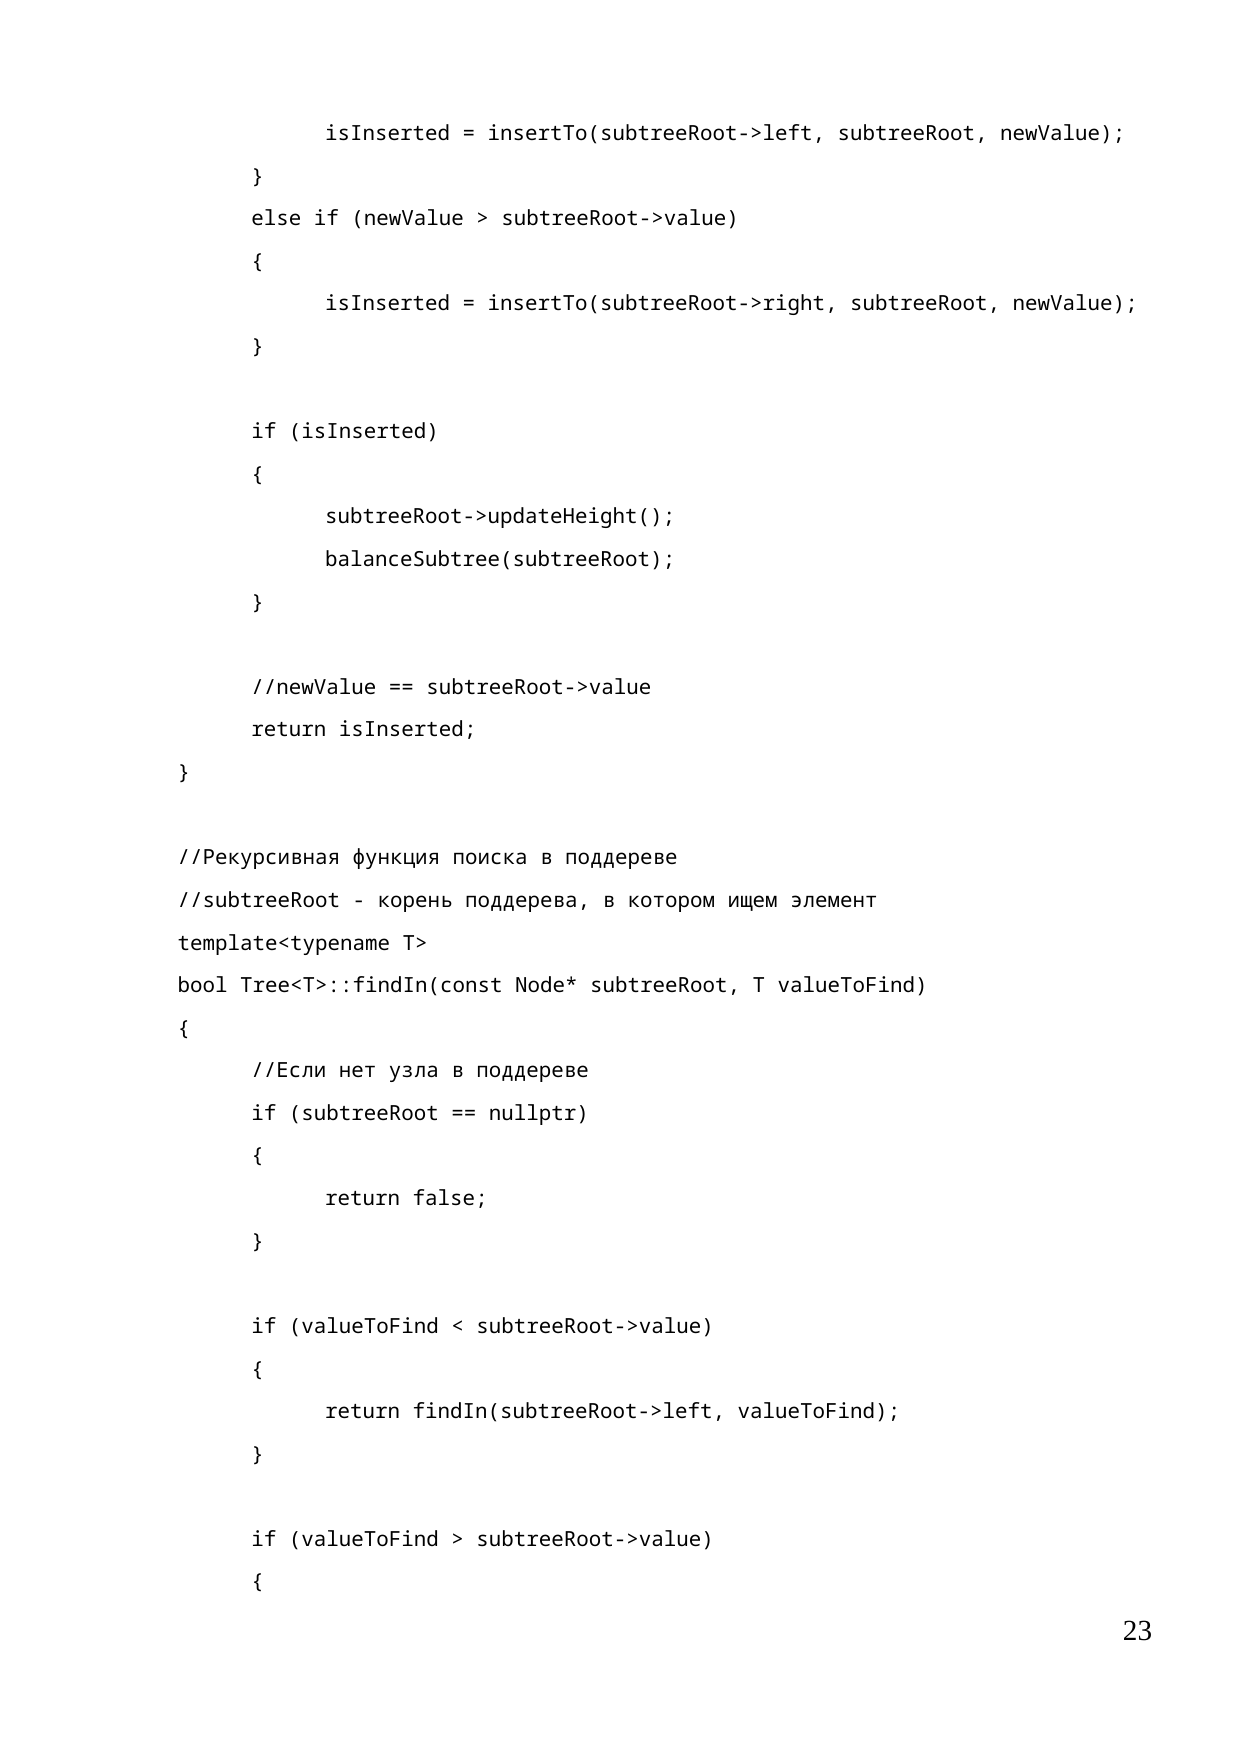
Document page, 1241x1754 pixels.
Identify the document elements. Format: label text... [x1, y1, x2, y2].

text isInserted = insertTo(subtreeRoot->left, subtreeRoot, newValue); [177, 118, 1152, 147]
text { [177, 1567, 1152, 1595]
text subtreeRoot->updateHeight(); [177, 502, 1152, 530]
text } [177, 161, 1152, 189]
text } [177, 1439, 1152, 1467]
text //newValue == subtreeRoot->value [177, 672, 1152, 700]
text else if (newValue > subtreeRoot->value) [177, 203, 1152, 232]
text } [177, 1226, 1152, 1254]
text if (subtreeRoot == nullptr) [177, 1098, 1152, 1126]
text { [177, 1354, 1152, 1382]
text { [177, 459, 1152, 487]
text //subtreeRoot - корень поддерева, в котором ищем элемент [177, 885, 1152, 913]
text balanceSubtree(subtreeRoot); [177, 544, 1152, 573]
text if (valueToFind > subtreeRoot->value) [177, 1524, 1152, 1552]
text if (valueToFind < subtreeRoot->value) [177, 1311, 1152, 1339]
text return false; [177, 1183, 1152, 1212]
text } [177, 757, 1152, 786]
text { [177, 246, 1152, 274]
text if (isInserted) [177, 416, 1152, 445]
text template<typename T> [177, 928, 1152, 956]
text //Рекурсивная функция поиска в поддереве [177, 842, 1152, 871]
text } [177, 587, 1152, 615]
text isInserted = insertTo(subtreeRoot->right, subtreeRoot, newValue); [177, 288, 1152, 317]
text return isInserted; [177, 714, 1152, 743]
text return findIn(subtreeRoot->left, valueToFind); [177, 1396, 1152, 1425]
text { [177, 1141, 1152, 1169]
text //Если нет узла в поддереве [177, 1055, 1152, 1084]
text bool Tree<T>::findIn(const Node* subtreeRoot, T valueToFind) [177, 970, 1152, 999]
text { [177, 1013, 1152, 1041]
text } [177, 331, 1152, 359]
